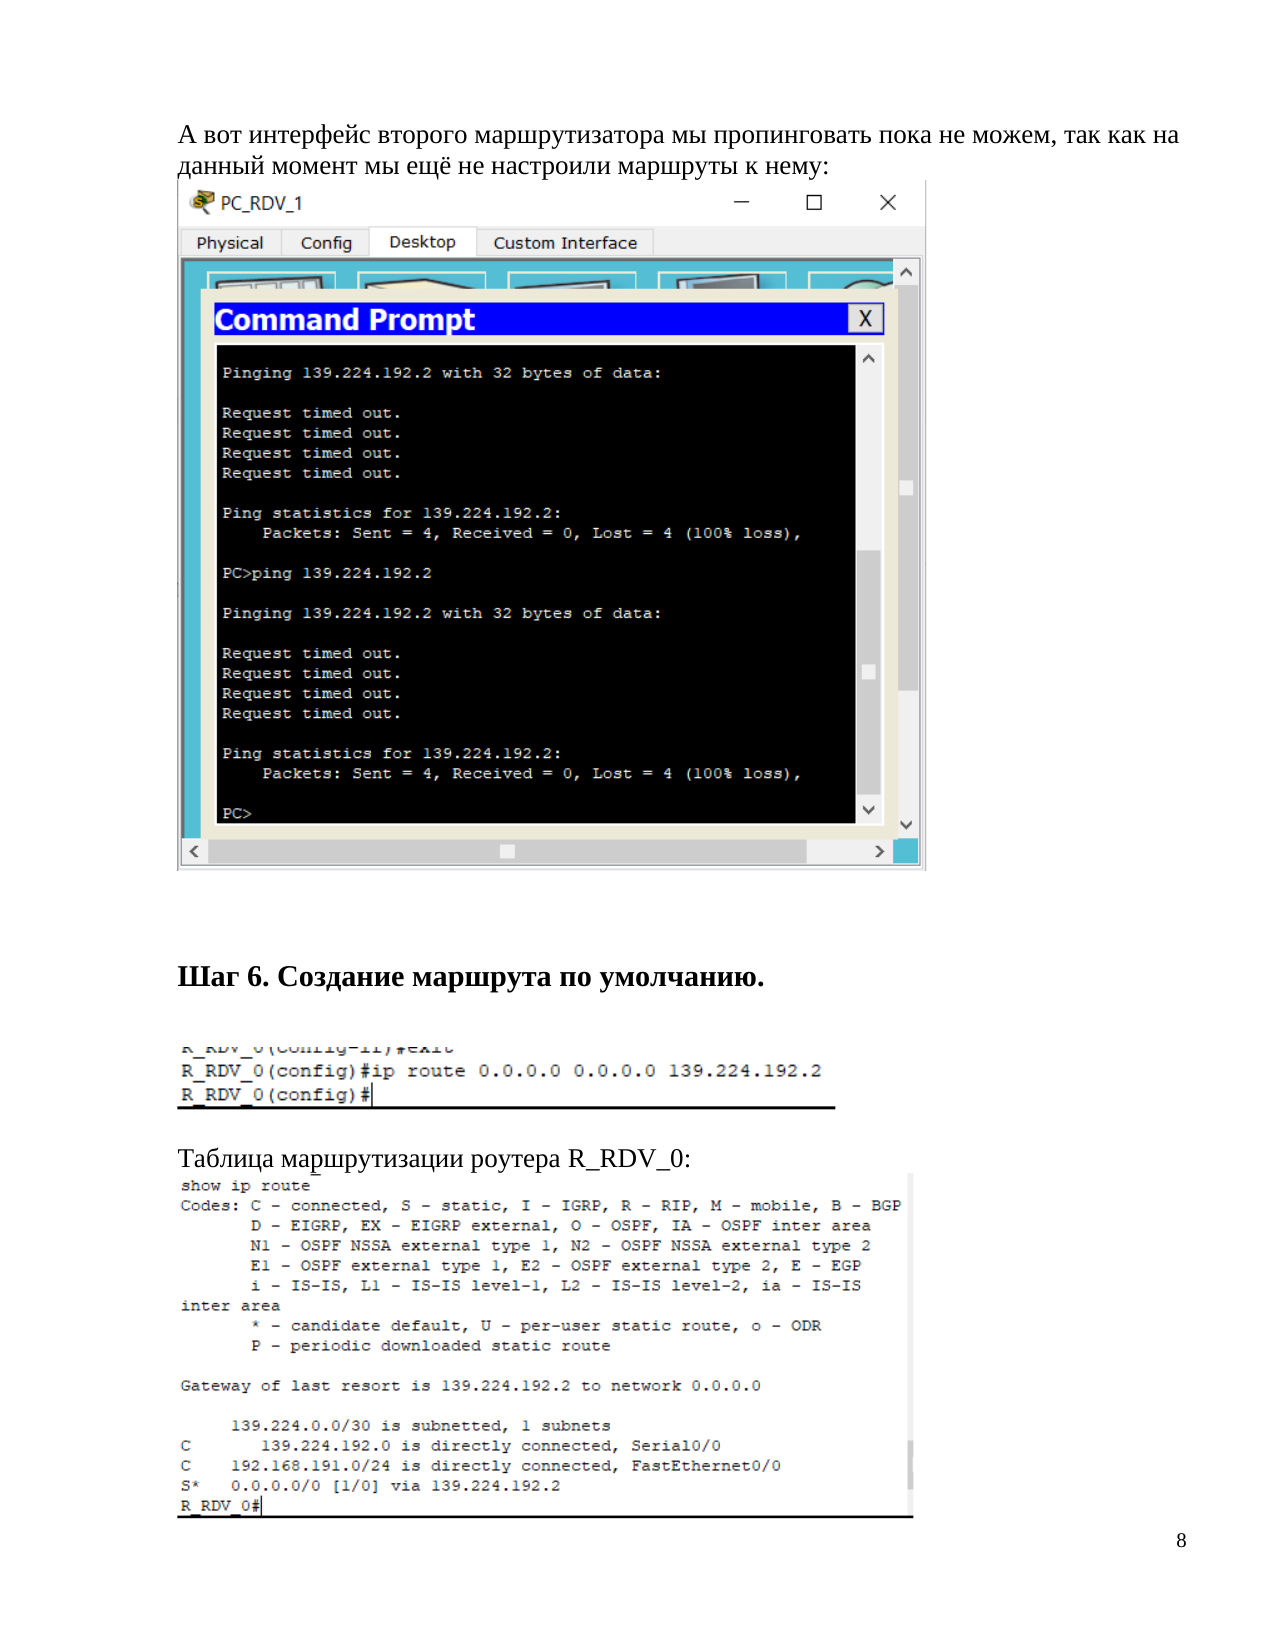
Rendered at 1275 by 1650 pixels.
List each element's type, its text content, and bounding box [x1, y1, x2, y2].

text А вот интерфейс второго маршрутизатора мы пропинговать пока не можем, так как на данный момент мы ещё не настроили маршруты к нему: [177, 118, 1186, 180]
text Таблица маршрутизации роутера R_RDV_0: [177, 1142, 1186, 1173]
subtitle Шаг 6. Создание маршрута по умолчанию. [177, 958, 1186, 992]
picture [177, 1173, 914, 1522]
picture [177, 1047, 836, 1111]
picture [177, 180, 927, 871]
